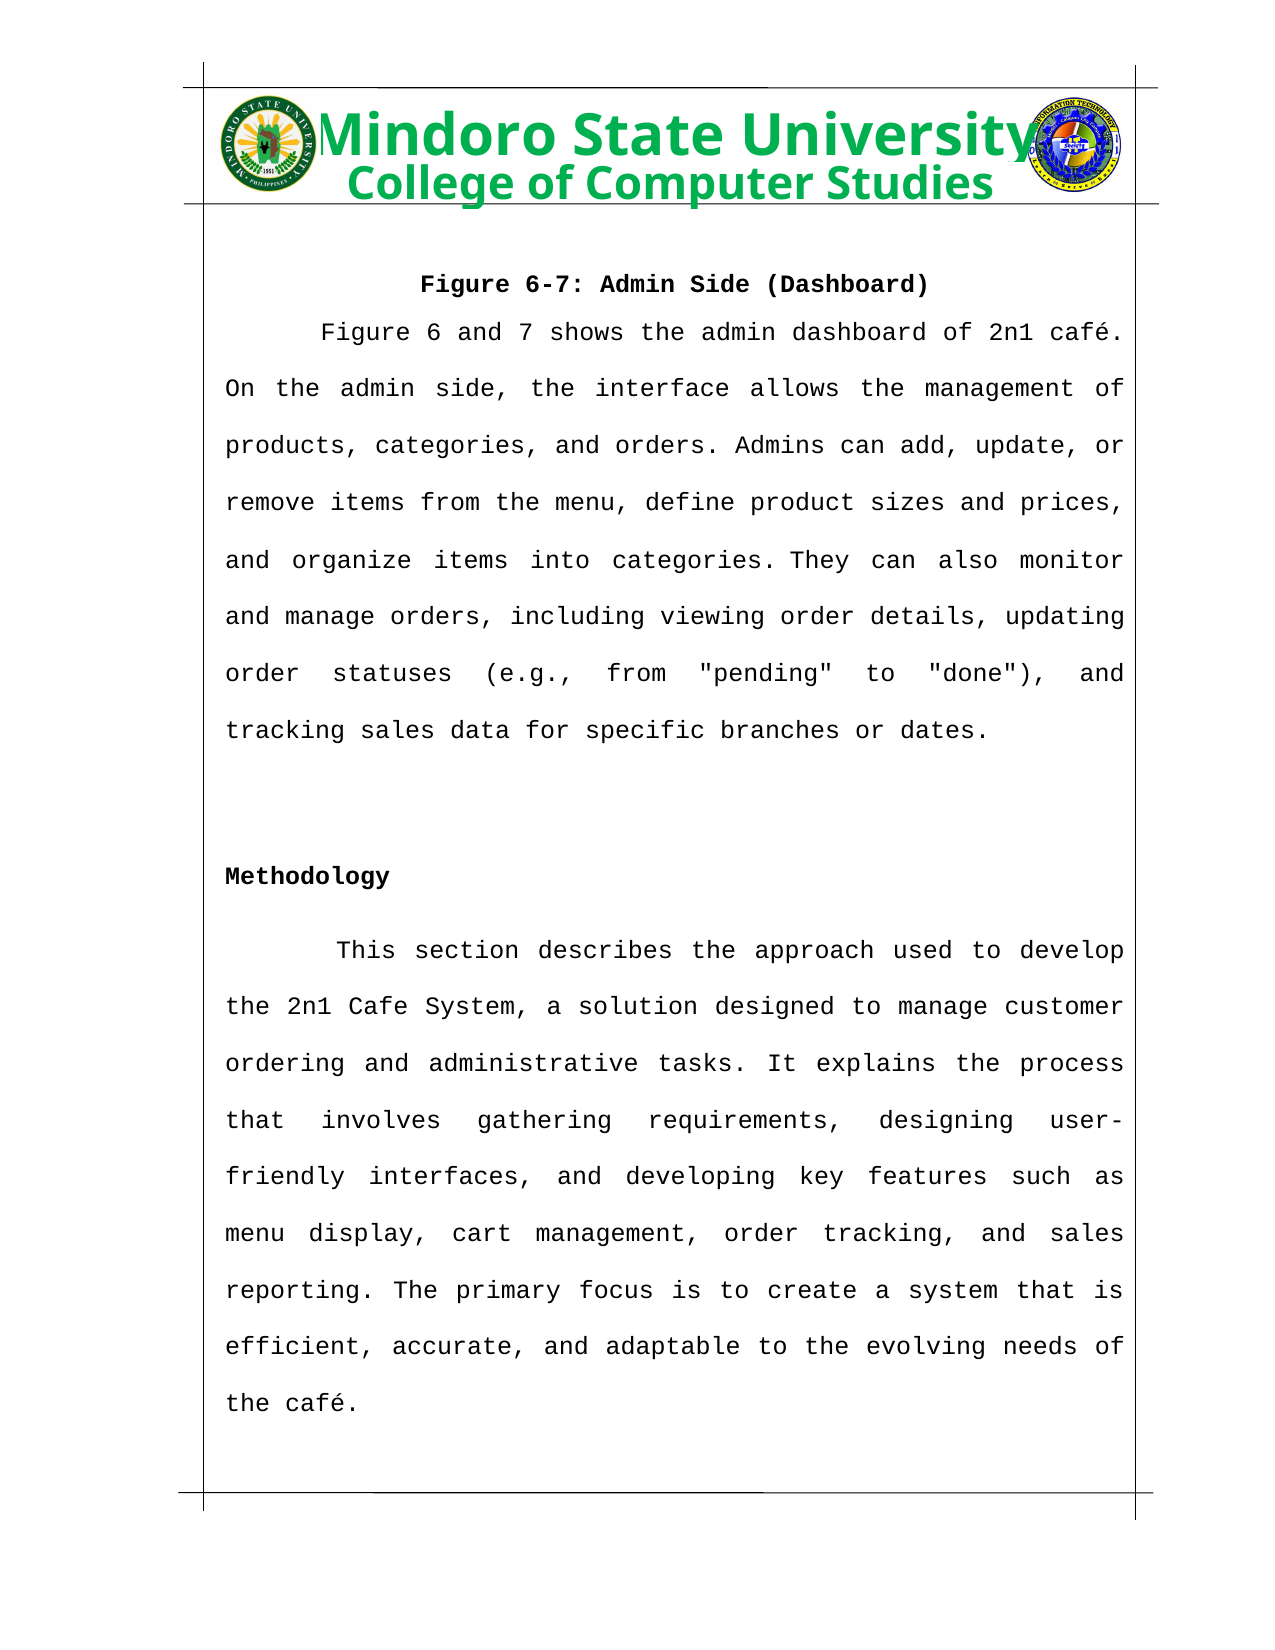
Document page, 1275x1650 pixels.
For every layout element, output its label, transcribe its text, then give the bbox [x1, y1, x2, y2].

text This section describes the approach used to develop the 2n1 Cafe System, a solution designed to manage customer ordering and administrative tasks. It explains the process that involves gathering requirements, designing user-friendly interfaces, and developing key features such as menu display, cart management, order tracking, and sales reporting. The primary focus is to create a system that is efficient, accurate, and adaptable to the evolving needs of the café. [225, 937, 1125, 1419]
picture [1026, 96, 1122, 193]
text Figure 6 and 7 shows the admin dashboard of 2n1 café. On the admin side, the interface allows the management of products, categories, and orders. Admins can add, update, or remove items from the menu, define product sizes and prices, and organize items into categories. They can also monitor and manage orders, including viewing order details, updating order statuses (e.g., from "pending" to "done"), and tracking sales data for specific branches or dates. [225, 319, 1125, 746]
text Figure 6-7: Admin Side (Dashboard) [225, 272, 1125, 300]
text Methodology [225, 864, 1125, 892]
picture [216, 91, 321, 196]
